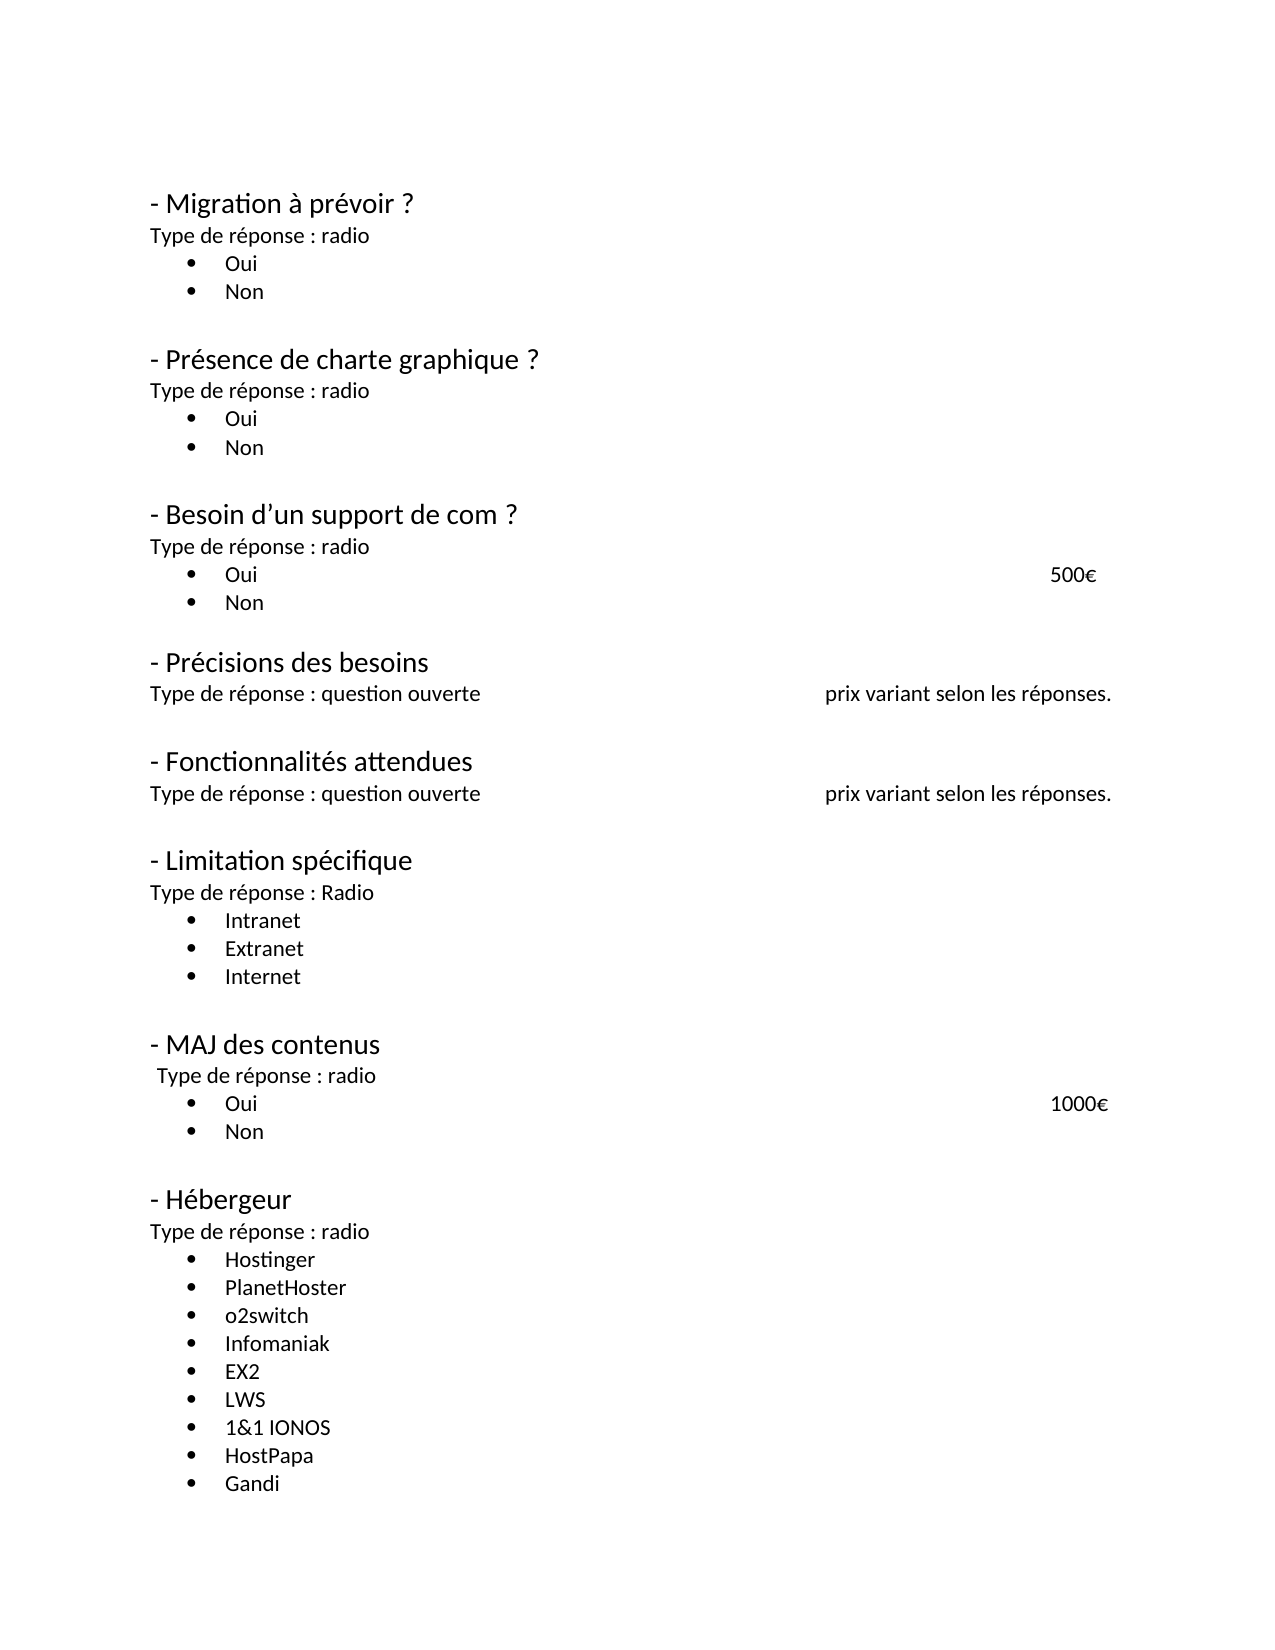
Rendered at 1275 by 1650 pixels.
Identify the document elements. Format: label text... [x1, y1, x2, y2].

list Oui [187, 249, 1125, 277]
list 1&1 IONOS [187, 1413, 1125, 1441]
text - Hébergeur [150, 1181, 1125, 1217]
list Gandi [187, 1469, 1125, 1497]
list Internet [187, 962, 1125, 990]
text Type de réponse : radio [150, 532, 1125, 560]
text Type de réponse : radio [150, 221, 1125, 249]
text - Limitation spécifique [150, 842, 1125, 878]
text - Présence de charte graphique ? [150, 341, 1125, 377]
text Type de réponse : radio [150, 377, 1125, 404]
text Type de réponse : radio [150, 1217, 1125, 1245]
text - Besoin d’un support de com ? [150, 496, 1125, 532]
list Non [187, 277, 1125, 305]
list Infomaniak [187, 1329, 1125, 1357]
list EX2 [187, 1357, 1125, 1385]
text Type de réponse : radio [150, 1061, 1125, 1089]
list HostPapa [187, 1441, 1125, 1469]
text - Fonctionnalités attendues [150, 743, 1125, 779]
list Non [187, 433, 1125, 461]
text Type de réponse : question ouverte prix variant selon les réponses. [150, 679, 1125, 708]
list Intranet [187, 906, 1125, 934]
text Type de réponse : Radio [150, 878, 1125, 906]
list Oui 500€ [187, 560, 1125, 588]
list Non [187, 1117, 1125, 1146]
list PlanetHoster [187, 1273, 1125, 1301]
list Oui [187, 404, 1125, 433]
text - Migration à prévoir ? [150, 186, 1125, 221]
list Extranet [187, 934, 1125, 962]
list Oui 1000€ [187, 1089, 1125, 1117]
list LWS [187, 1385, 1125, 1413]
list Non [187, 588, 1125, 616]
list o2switch [187, 1301, 1125, 1329]
text Type de réponse : question ouverte prix variant selon les réponses. [150, 779, 1125, 807]
text - MAJ des contenus [150, 1026, 1125, 1061]
text - Précisions des besoins [150, 644, 1125, 679]
list Hostinger [187, 1245, 1125, 1273]
